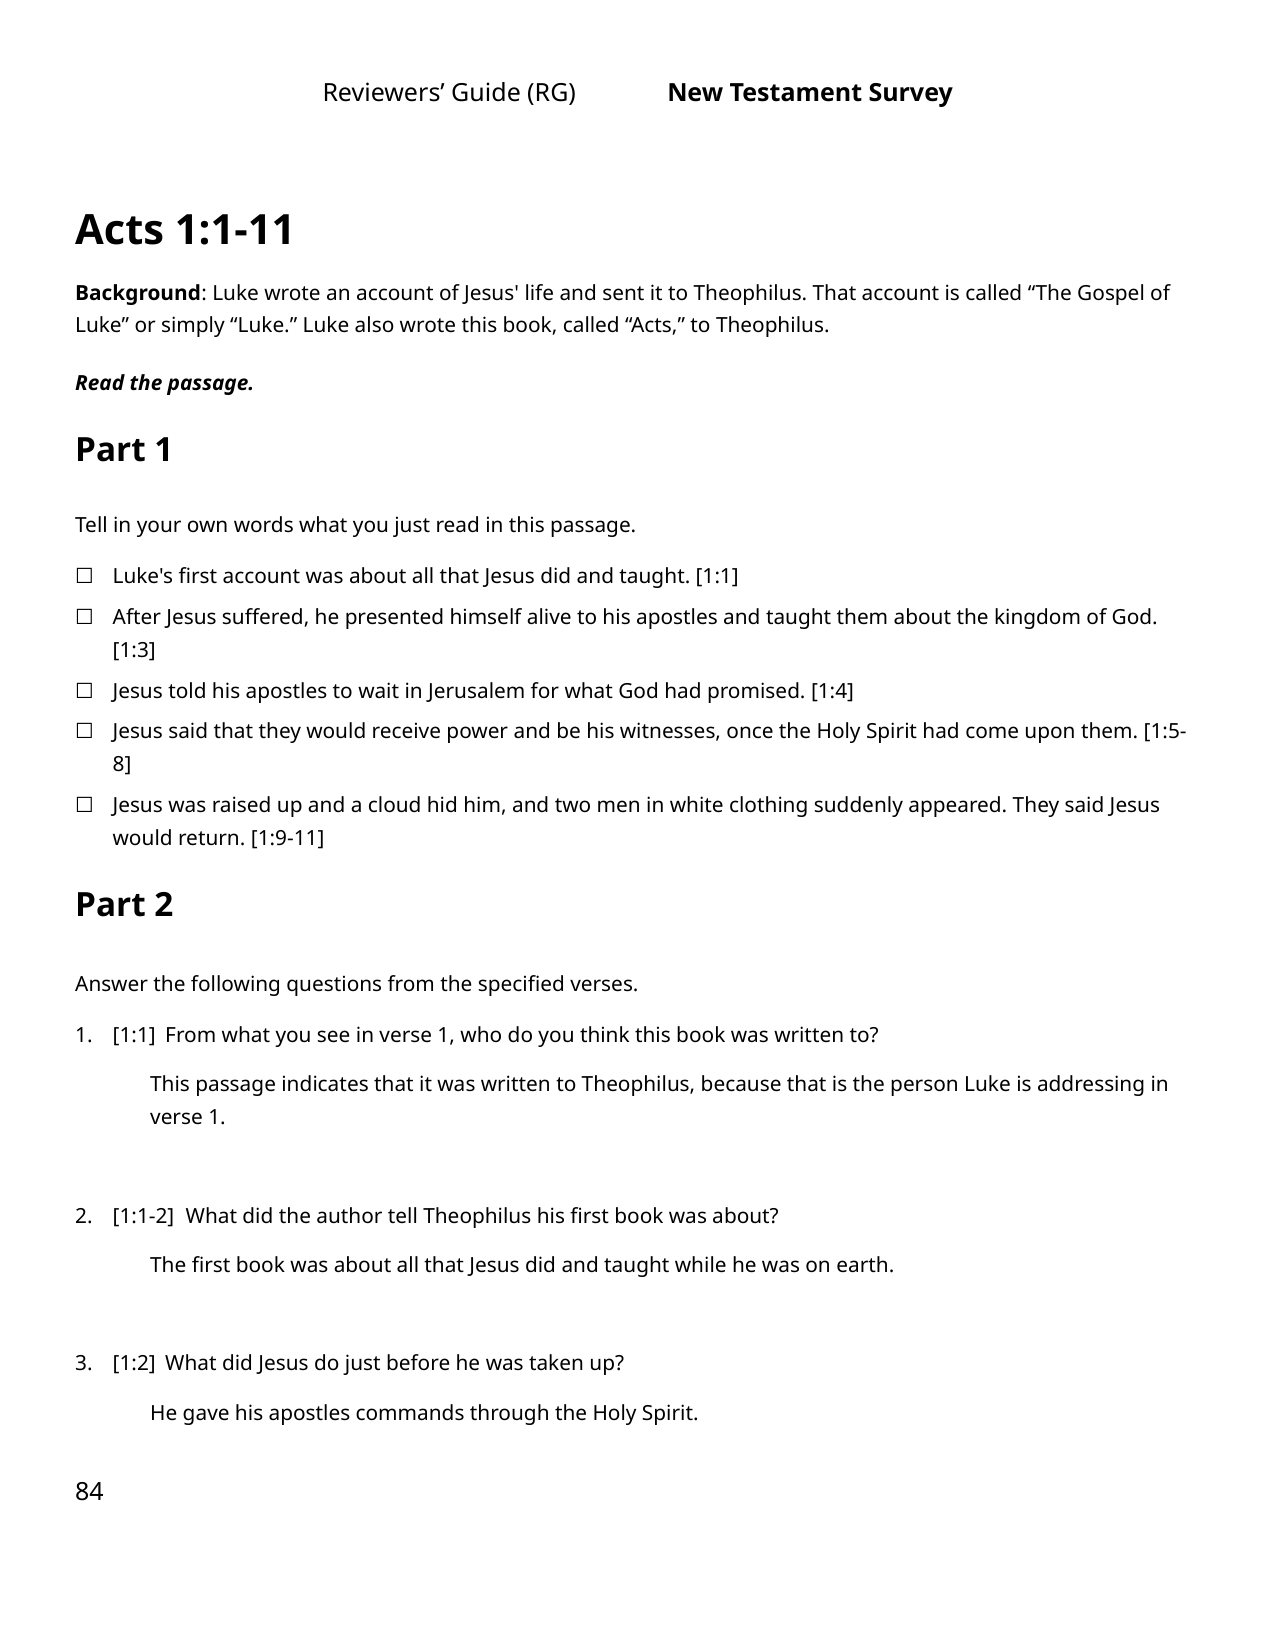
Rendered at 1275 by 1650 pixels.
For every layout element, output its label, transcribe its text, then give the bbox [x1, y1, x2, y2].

text Part 2 [75, 880, 1200, 926]
list Jesus said that they would receive power and be his witnesses, once the Holy Spirit had come upon them. [1:5-8] [75, 717, 1200, 778]
text The first book was about all that Jesus did and taught while he was on earth. [150, 1250, 1200, 1278]
list Jesus told his apostles to wait in Jerusalem for what God had promised. [1:4] [75, 676, 1200, 704]
list [1:1-2] What did the author tell Theophilus his first book was about? [75, 1201, 1200, 1229]
list Luke's first account was about all that Jesus did and taught. [1:1] [75, 561, 1200, 590]
text Background: Luke wrote an account of Jesus' life and sent it to Theophilus. That account is called “The Gospel of Luke” or simply “Luke.” Luke also wrote this book, called “Acts,” to Theophilus. [75, 278, 1200, 339]
text Part 1 [75, 426, 1200, 471]
subtitle Acts 1:1-11 [75, 200, 1200, 257]
text He gave his apostles commands through the Holy Spirit. [150, 1398, 1200, 1426]
list Jesus was raised up and a cloud hid him, and two men in white clothing suddenly appeared. They said Jesus would return. [1:9-11] [75, 790, 1200, 851]
text This passage indicates that it was written to Theophilus, because that is the person Luke is addressing in verse 1. [150, 1069, 1200, 1131]
text Answer the following questions from the specified verses. [75, 969, 1200, 998]
list [1:2] What did Jesus do just before he was taken up? [75, 1348, 1200, 1377]
text Tell in your own words what you just read in this passage. [75, 510, 1200, 539]
list [1:1] From what you see in verse 1, who do you think this book was written to? [75, 1020, 1200, 1049]
text Read the passage. [75, 368, 1200, 396]
list After Jesus suffered, he presented himself alive to his apostles and taught them about the kingdom of God. [1:3] [75, 602, 1200, 663]
